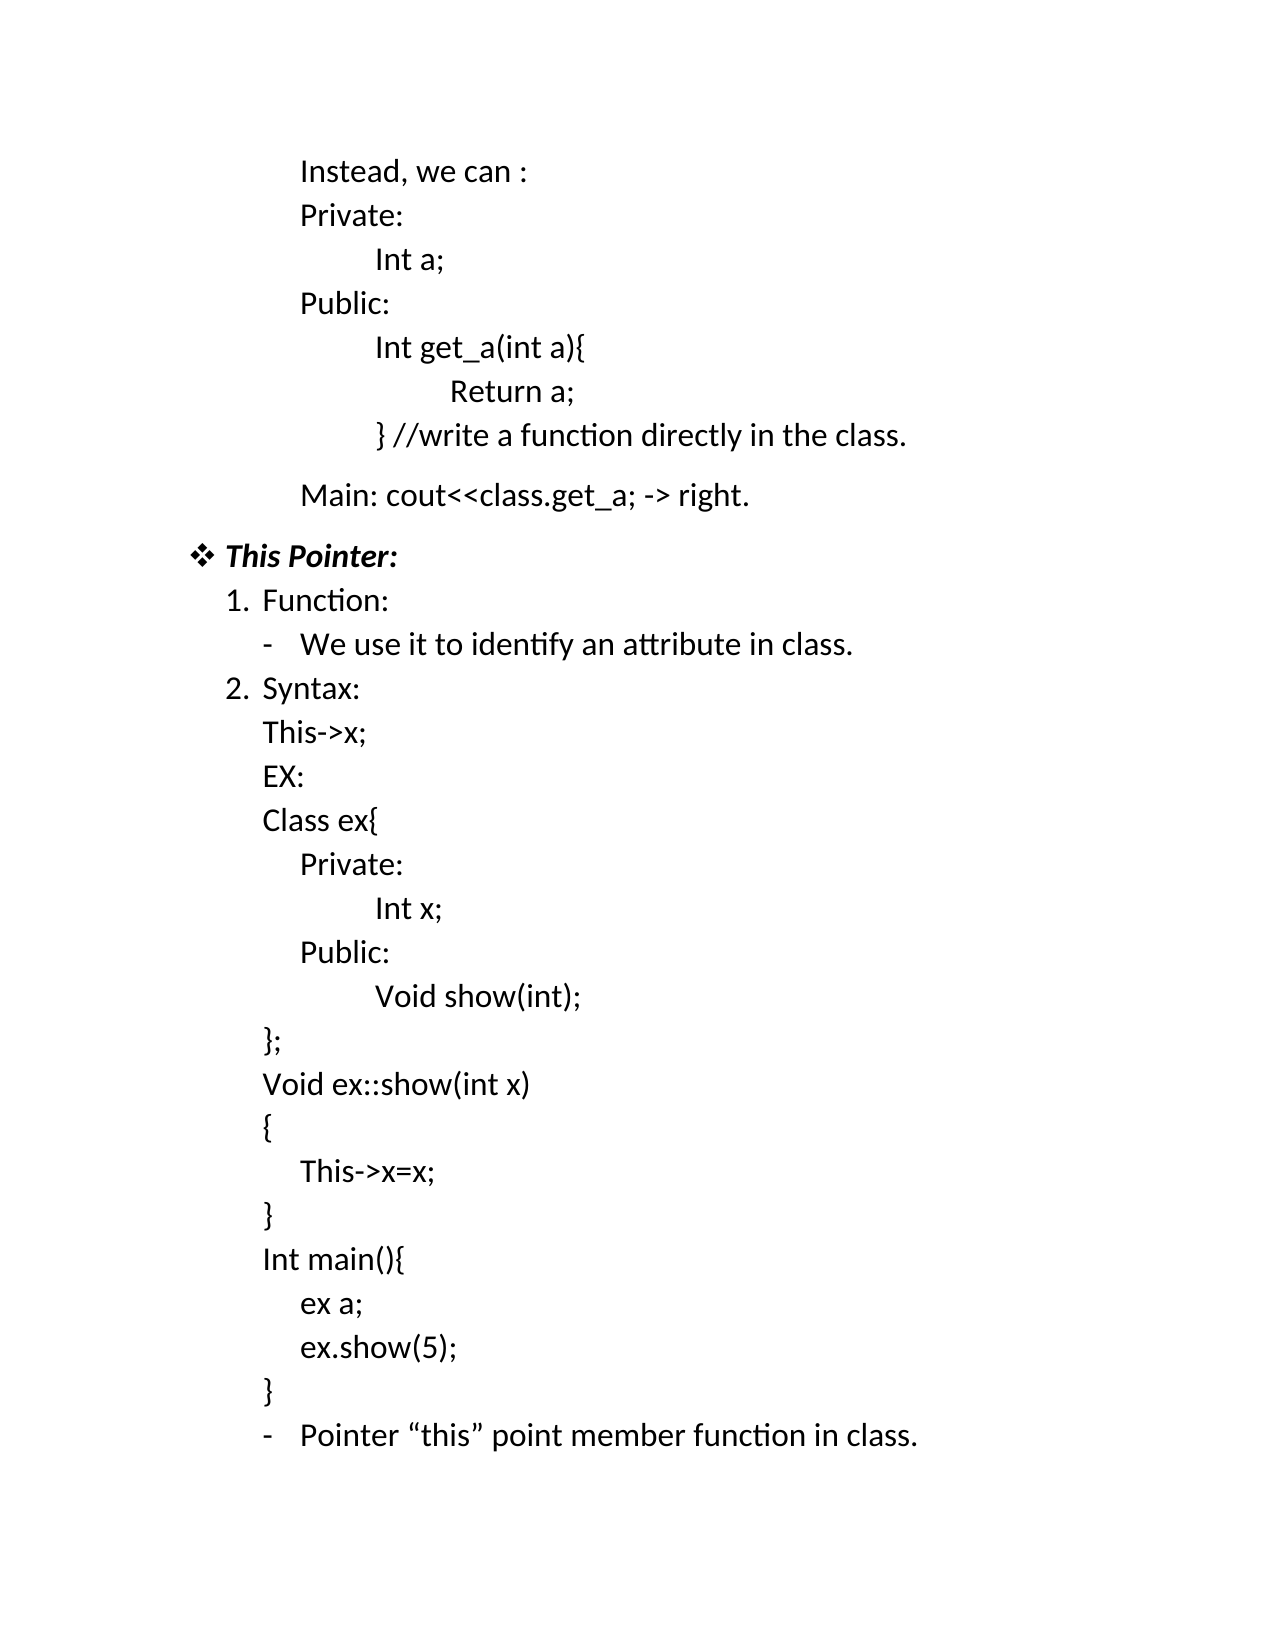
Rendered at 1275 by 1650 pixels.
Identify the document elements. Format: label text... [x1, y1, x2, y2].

list Class ex{ [262, 799, 1125, 839]
list Function: [225, 579, 1125, 620]
list Void ex::show(int x) [262, 1062, 1125, 1103]
list Int x; [262, 887, 1125, 927]
list Private: [262, 843, 1125, 883]
list Public: [262, 931, 1125, 971]
list Return a; [300, 370, 1125, 411]
list This->x=x; [262, 1150, 1125, 1191]
list We use it to identify an attribute in class. [262, 623, 1125, 664]
list This->x; [262, 711, 1125, 752]
list Public: [300, 282, 1125, 323]
list ex.show(5); [262, 1326, 1125, 1367]
list Void show(int); [262, 974, 1125, 1015]
list Int get_a(int a){ [300, 326, 1125, 367]
list Int main(){ [262, 1238, 1125, 1279]
list Instead, we can : [300, 150, 1125, 191]
list } [262, 1370, 1125, 1411]
list } //write a function directly in the class. [300, 414, 1125, 454]
list } [262, 1194, 1125, 1235]
list EX: [262, 755, 1125, 796]
text Main: cout<<class.get_a; -> right. [150, 474, 1125, 515]
list Syntax: [225, 667, 1125, 708]
list Private: [300, 194, 1125, 235]
list ex a; [262, 1282, 1125, 1323]
list }; [262, 1018, 1125, 1059]
list Int a; [300, 238, 1125, 279]
list Pointer “this” point member function in class. [262, 1414, 1125, 1455]
list { [262, 1106, 1125, 1147]
list This Pointer: [187, 535, 1125, 576]
